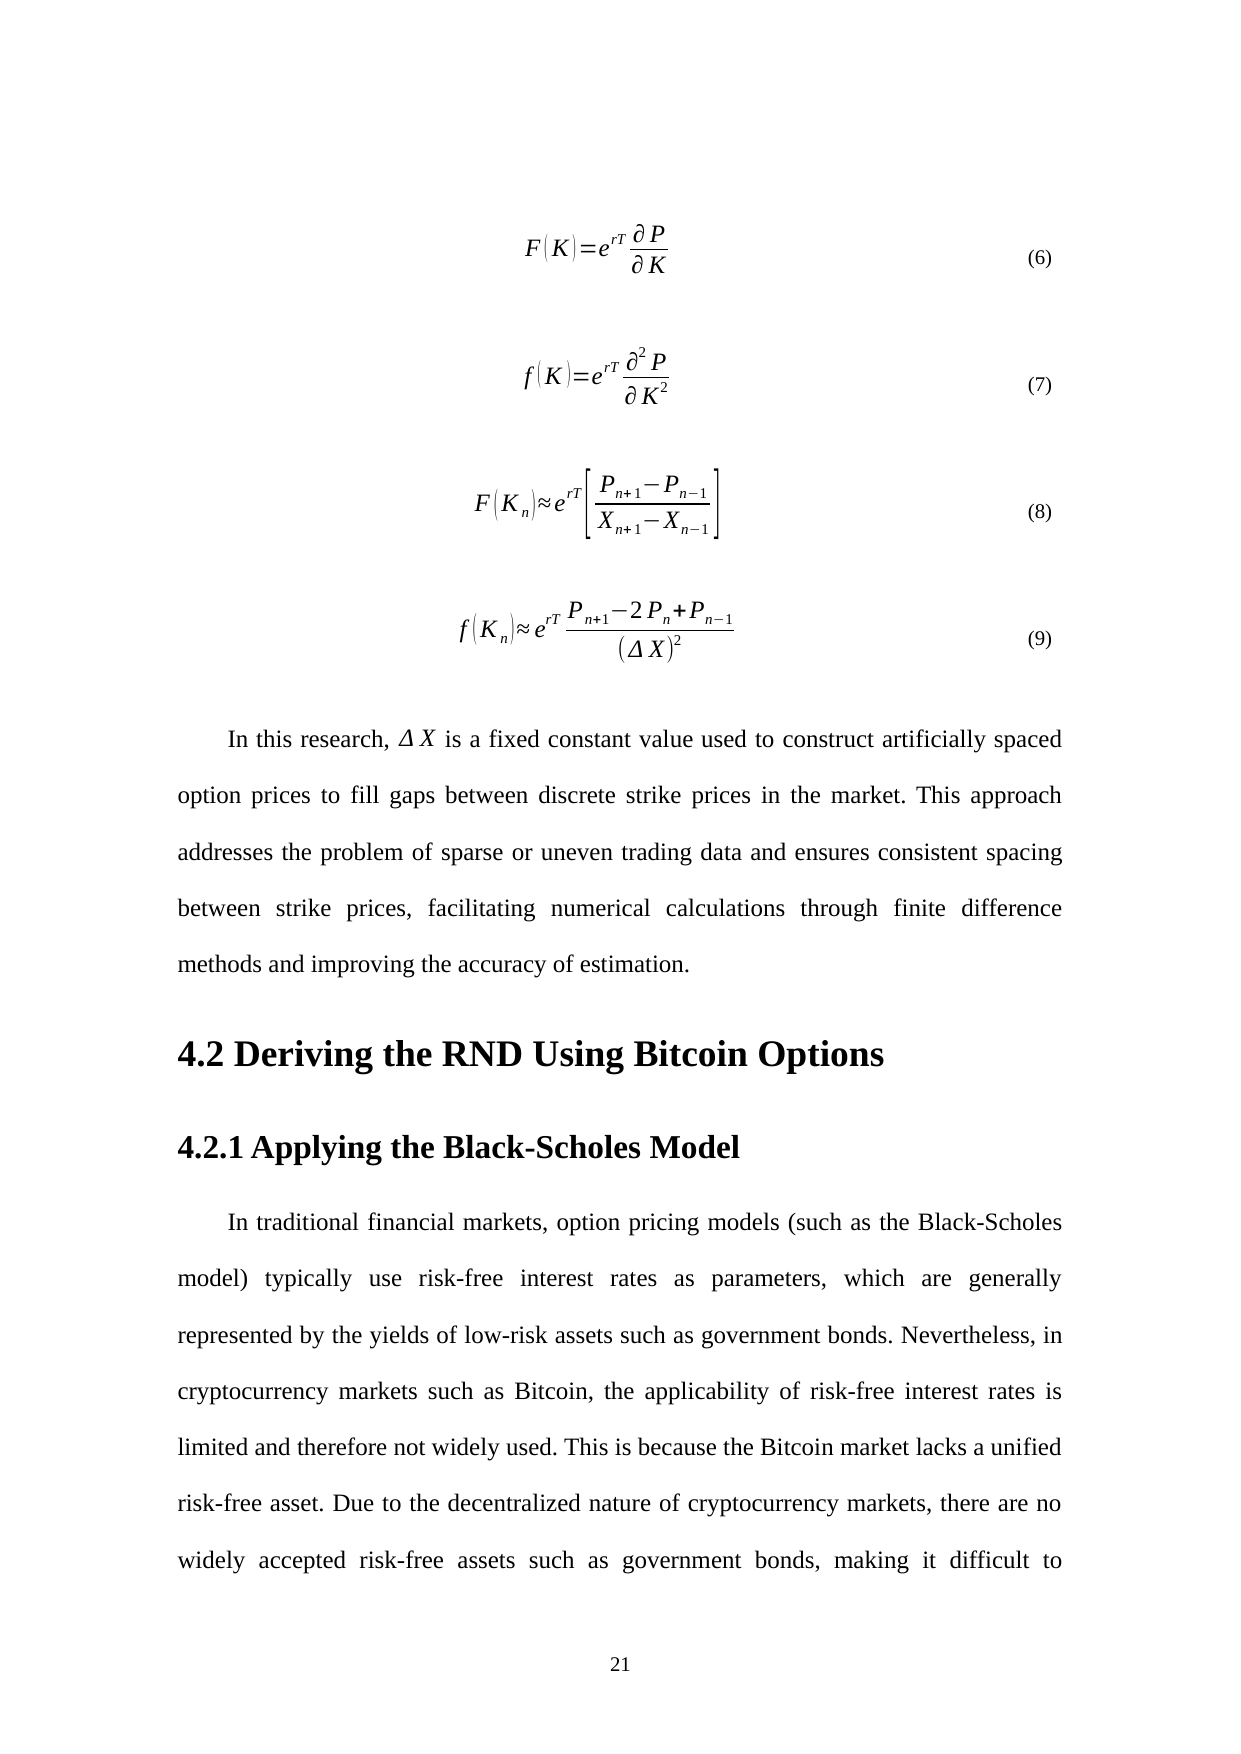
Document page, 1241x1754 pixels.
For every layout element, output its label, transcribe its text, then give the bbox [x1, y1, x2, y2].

table_cell [177, 574, 966, 701]
table_header [177, 194, 966, 321]
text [177, 1203, 1063, 1578]
table_cell [177, 321, 966, 447]
table_cell [177, 448, 966, 574]
subtitle 4.2.1 Applying the Black-Scholes Model [177, 1109, 1063, 1184]
subtitle 4.2 Deriving the RND Using Bitcoin Options [177, 1015, 1063, 1090]
text In this research, is a fixed constant value used to construct artificially spaced option prices to fill gaps between discrete strike prices in the market. This approach addresses the problem of sparse or uneven trading data and ensures consistent spacing between strike prices, facilitating numerical calculations through finite difference methods and improving the accuracy of estimation. [177, 720, 1063, 982]
